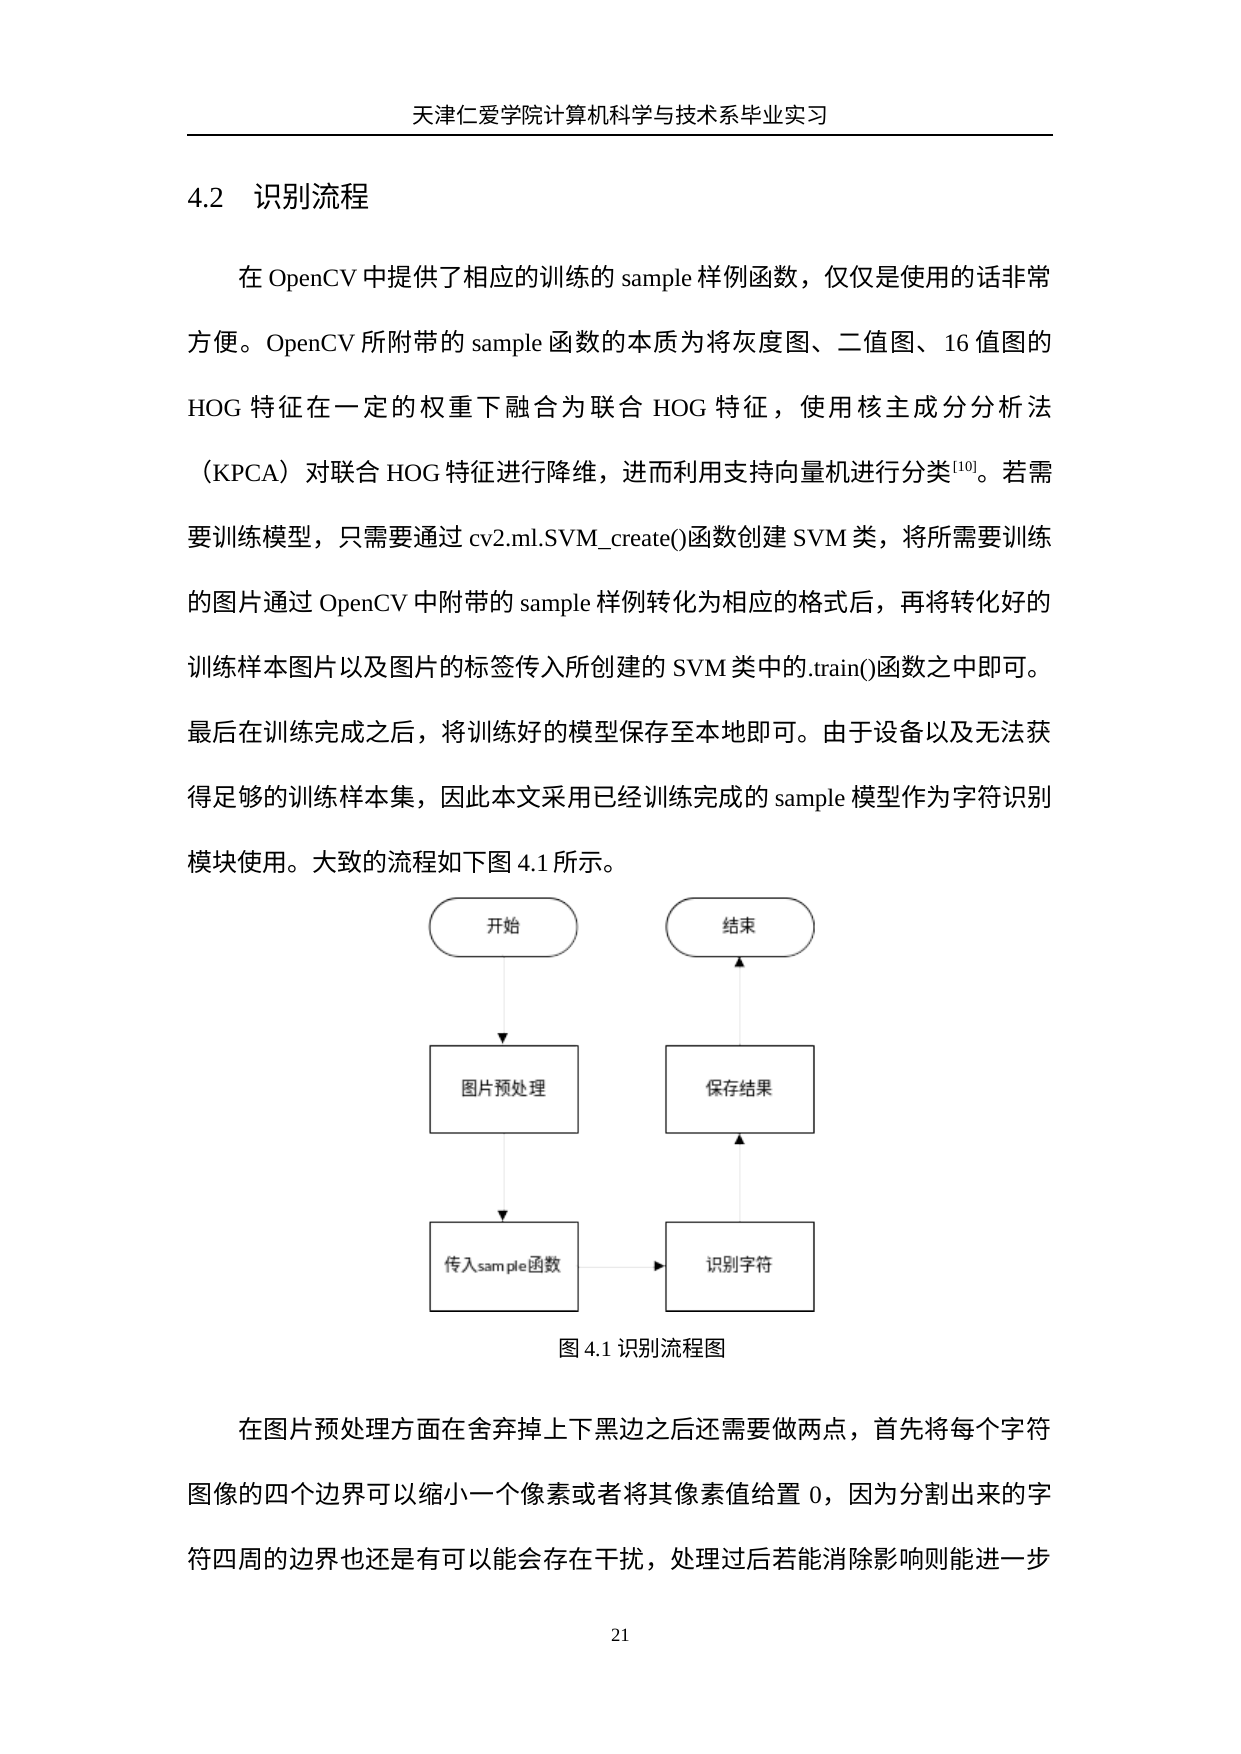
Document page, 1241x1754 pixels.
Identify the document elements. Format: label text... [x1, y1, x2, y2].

text 图4.1 识别流程图 [187, 1330, 1053, 1363]
text 在OpenCV中提供了相应的训练的sample样例函数，仅仅是使用的话非常方便。OpenCV所附带的sample函数的本质为将灰度图、二值图、16值图的HOG特征在一定的权重下融合为联合HOG特征，使用核主成分分析法（KPCA）对联合HOG特征进行降维，进而利用支持向量机进行分类[10]。若需要训练模型，只需要通过cv2.ml.SVM_create()函数创建SVM类，将所需要训练的图片通过OpenCV中附带的sample样例转化为相应的格式后，再将转化好的训练样本图片以及图片的标签传入所创建的SVM类中的.train()函数之中即可。最后在训练完成之后，将训练好的模型保存至本地即可。由于设备以及无法获得足够的训练样本集，因此本文采用已经训练完成的sample模型作为字符识别模块使用。大致的流程如下图4.1所示。 [187, 243, 1053, 893]
subtitle 4.2 识别流程 [187, 162, 1053, 227]
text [187, 1395, 1053, 1590]
